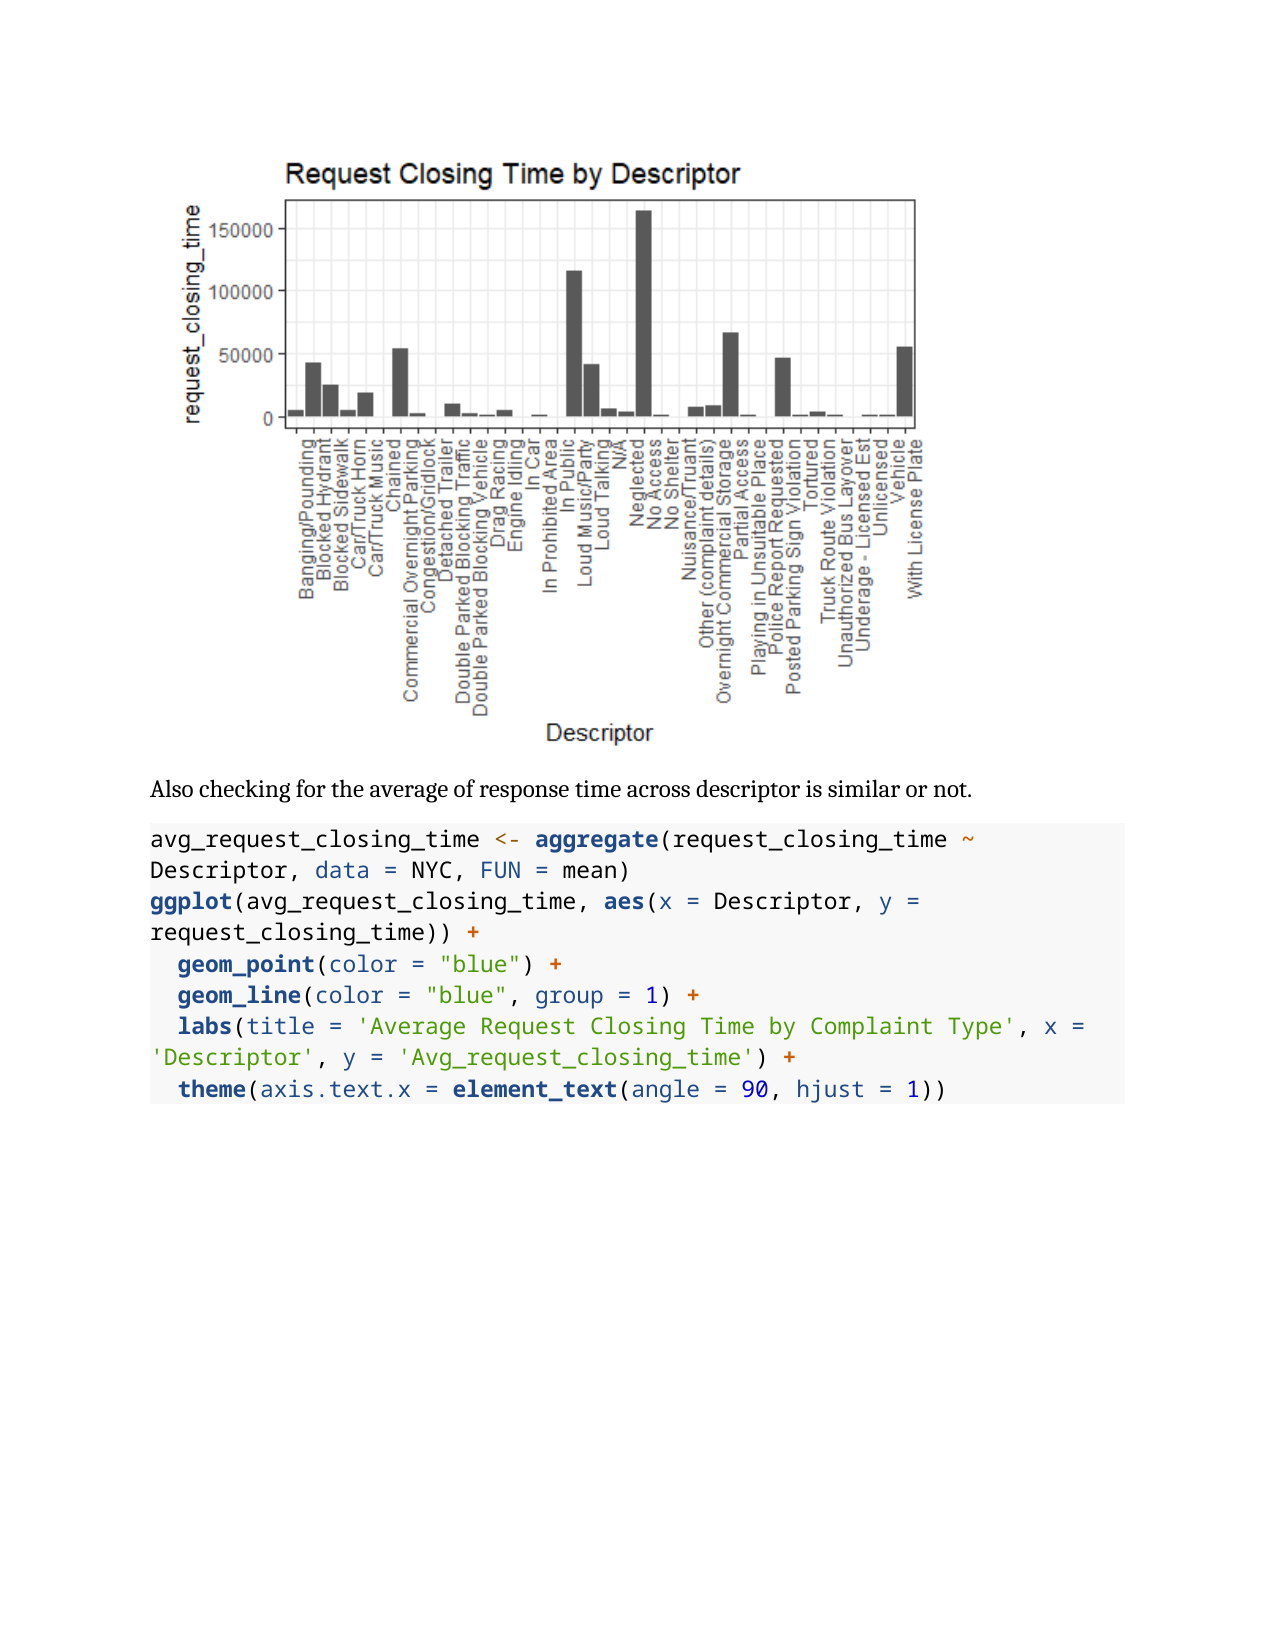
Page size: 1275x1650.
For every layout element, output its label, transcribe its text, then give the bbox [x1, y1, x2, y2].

picture [168, 150, 927, 757]
text avg_request_closing_time <- aggregate(request_closing_time ~ Descriptor, data = NYC, FUN = mean) ggplot(avg_request_closing_time, aes(x = Descriptor, y = request_closing_time)) + geom_point(color = "blue") + geom_line(color = "blue", group = 1) + labs(title = 'Average Request Closing Time by Complaint Type', x = 'Descriptor', y = 'Avg_request_closing_time') + theme(axis.text.x = element_text(angle = 90, hjust = 1)) [480, 823, 1125, 1104]
text Also checking for the average of response time across descriptor is similar or not. [150, 775, 1125, 804]
